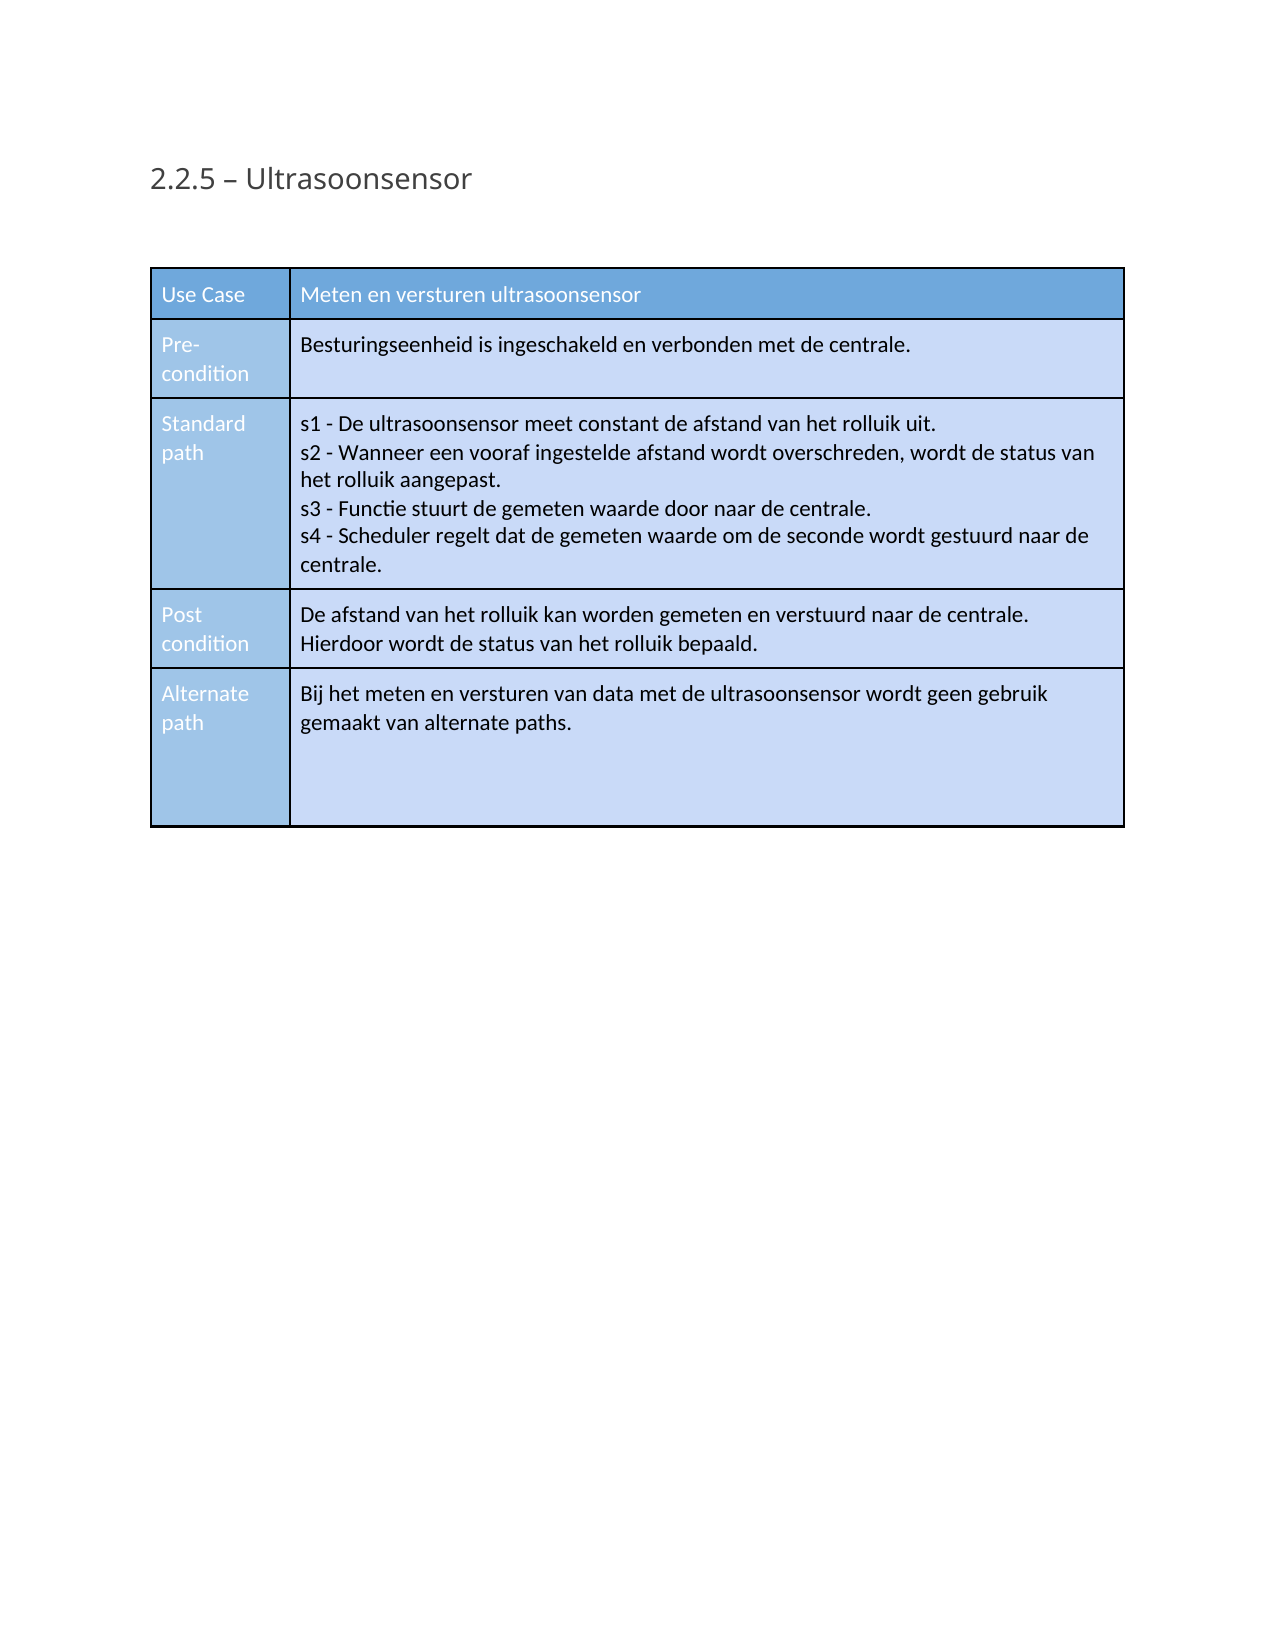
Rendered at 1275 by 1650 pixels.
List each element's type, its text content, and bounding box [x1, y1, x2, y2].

table_cell De afstand van het rolluik kan worden gemeten en verstuurd naar de centrale. Hierdoor wordt de status van het rolluik bepaald. [291, 590, 1123, 667]
table_header Meten en versturen ultrasoonsensor [291, 269, 1123, 318]
subtitle 2.2.5 – Ultrasoonsensor [150, 158, 1125, 198]
table_cell Besturingseenheid is ingeschakeld en verbonden met de centrale. [291, 320, 1123, 397]
table_cell Post condition [152, 590, 289, 667]
table_cell Alternate path [152, 669, 289, 825]
table_cell s1 - De ultrasoonsensor meet constant de afstand van het rolluik uit. s2 - Wanneer een vooraf ingestelde afstand wordt overschreden, wordt de status van het rolluik aangepast. s3 - Functie stuurt de gemeten waarde door naar de centrale. s4 - Scheduler regelt dat de gemeten waarde om de seconde wordt gestuurd naar de centrale. [291, 399, 1123, 588]
table_header Use Case [152, 269, 289, 318]
table_cell Pre-condition [152, 320, 289, 397]
table_cell Standard path [152, 399, 289, 588]
table_cell Bij het meten en versturen van data met de ultrasoonsensor wordt geen gebruik gemaakt van alternate paths. [291, 669, 1123, 825]
